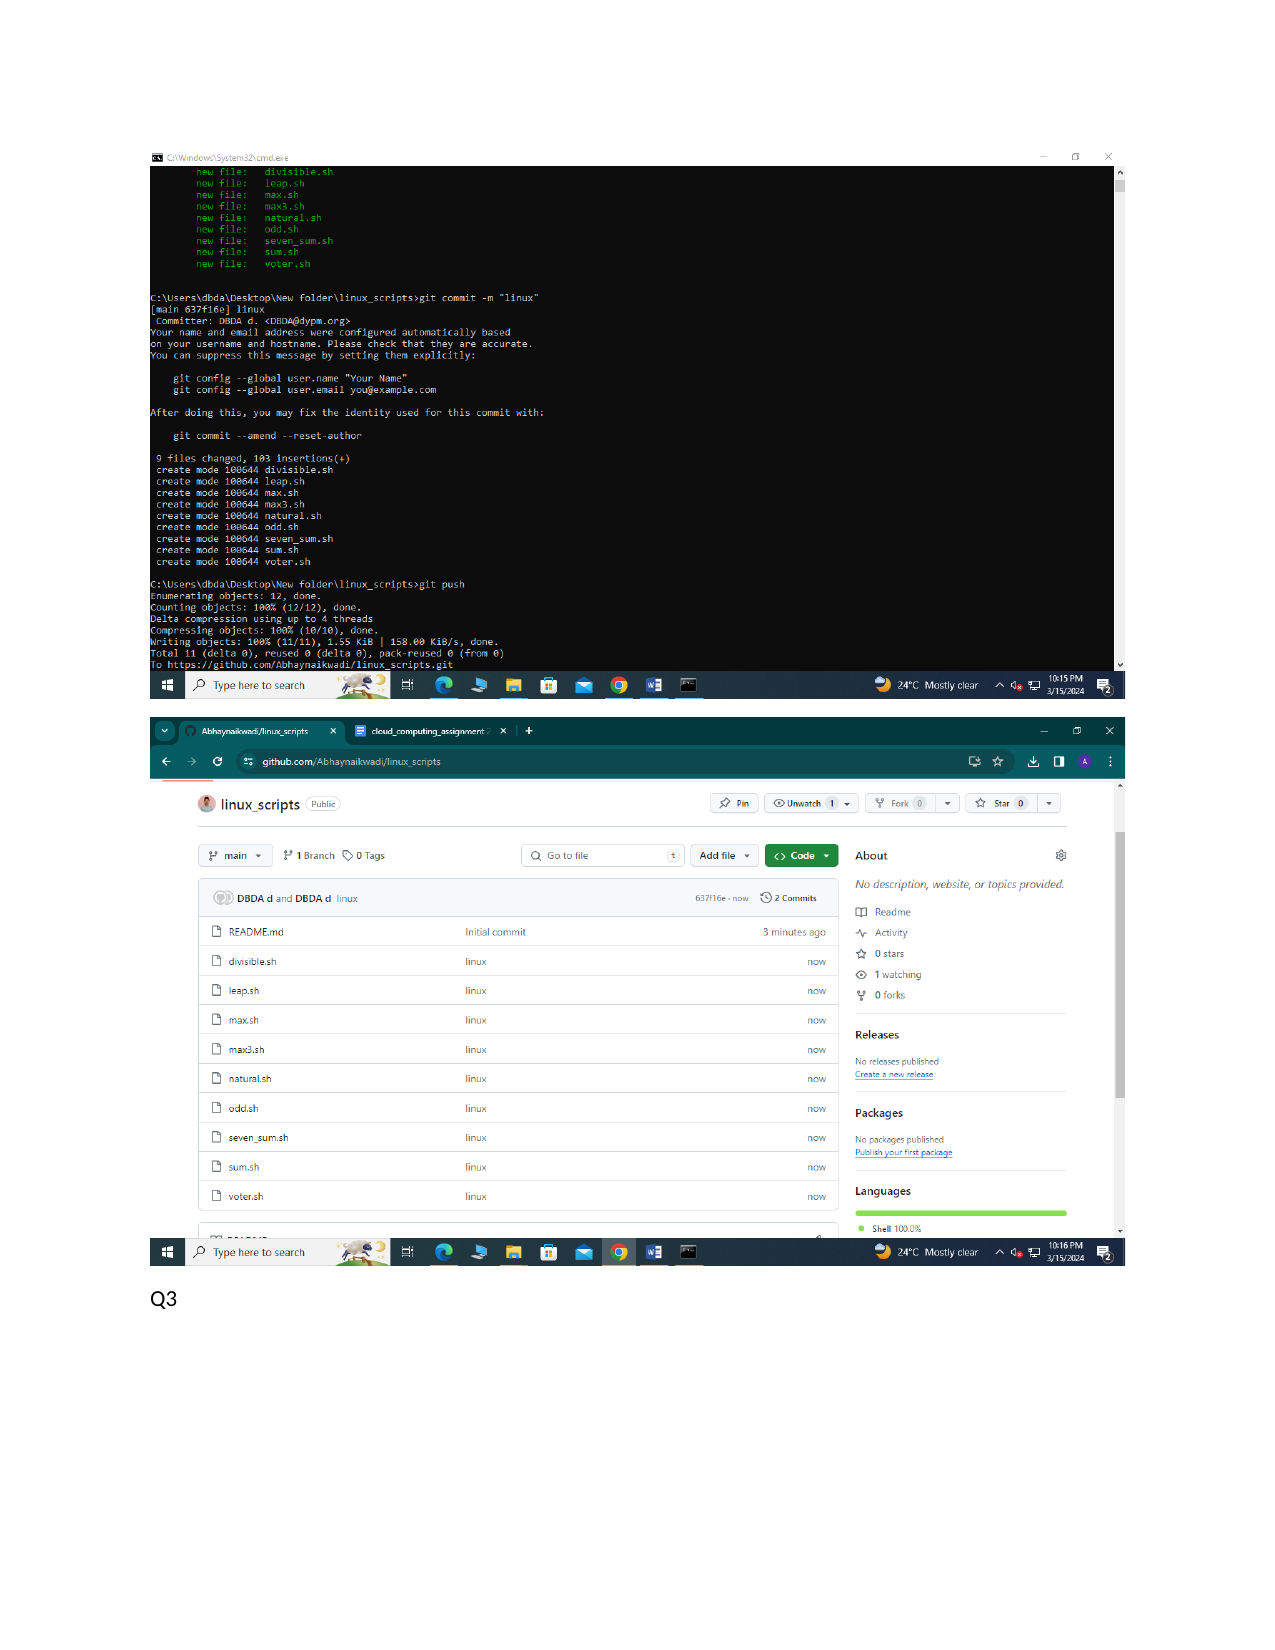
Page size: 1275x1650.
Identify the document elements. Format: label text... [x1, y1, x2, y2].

text Q3 [150, 1284, 1125, 1312]
picture [150, 717, 1125, 1266]
picture [150, 150, 1125, 699]
